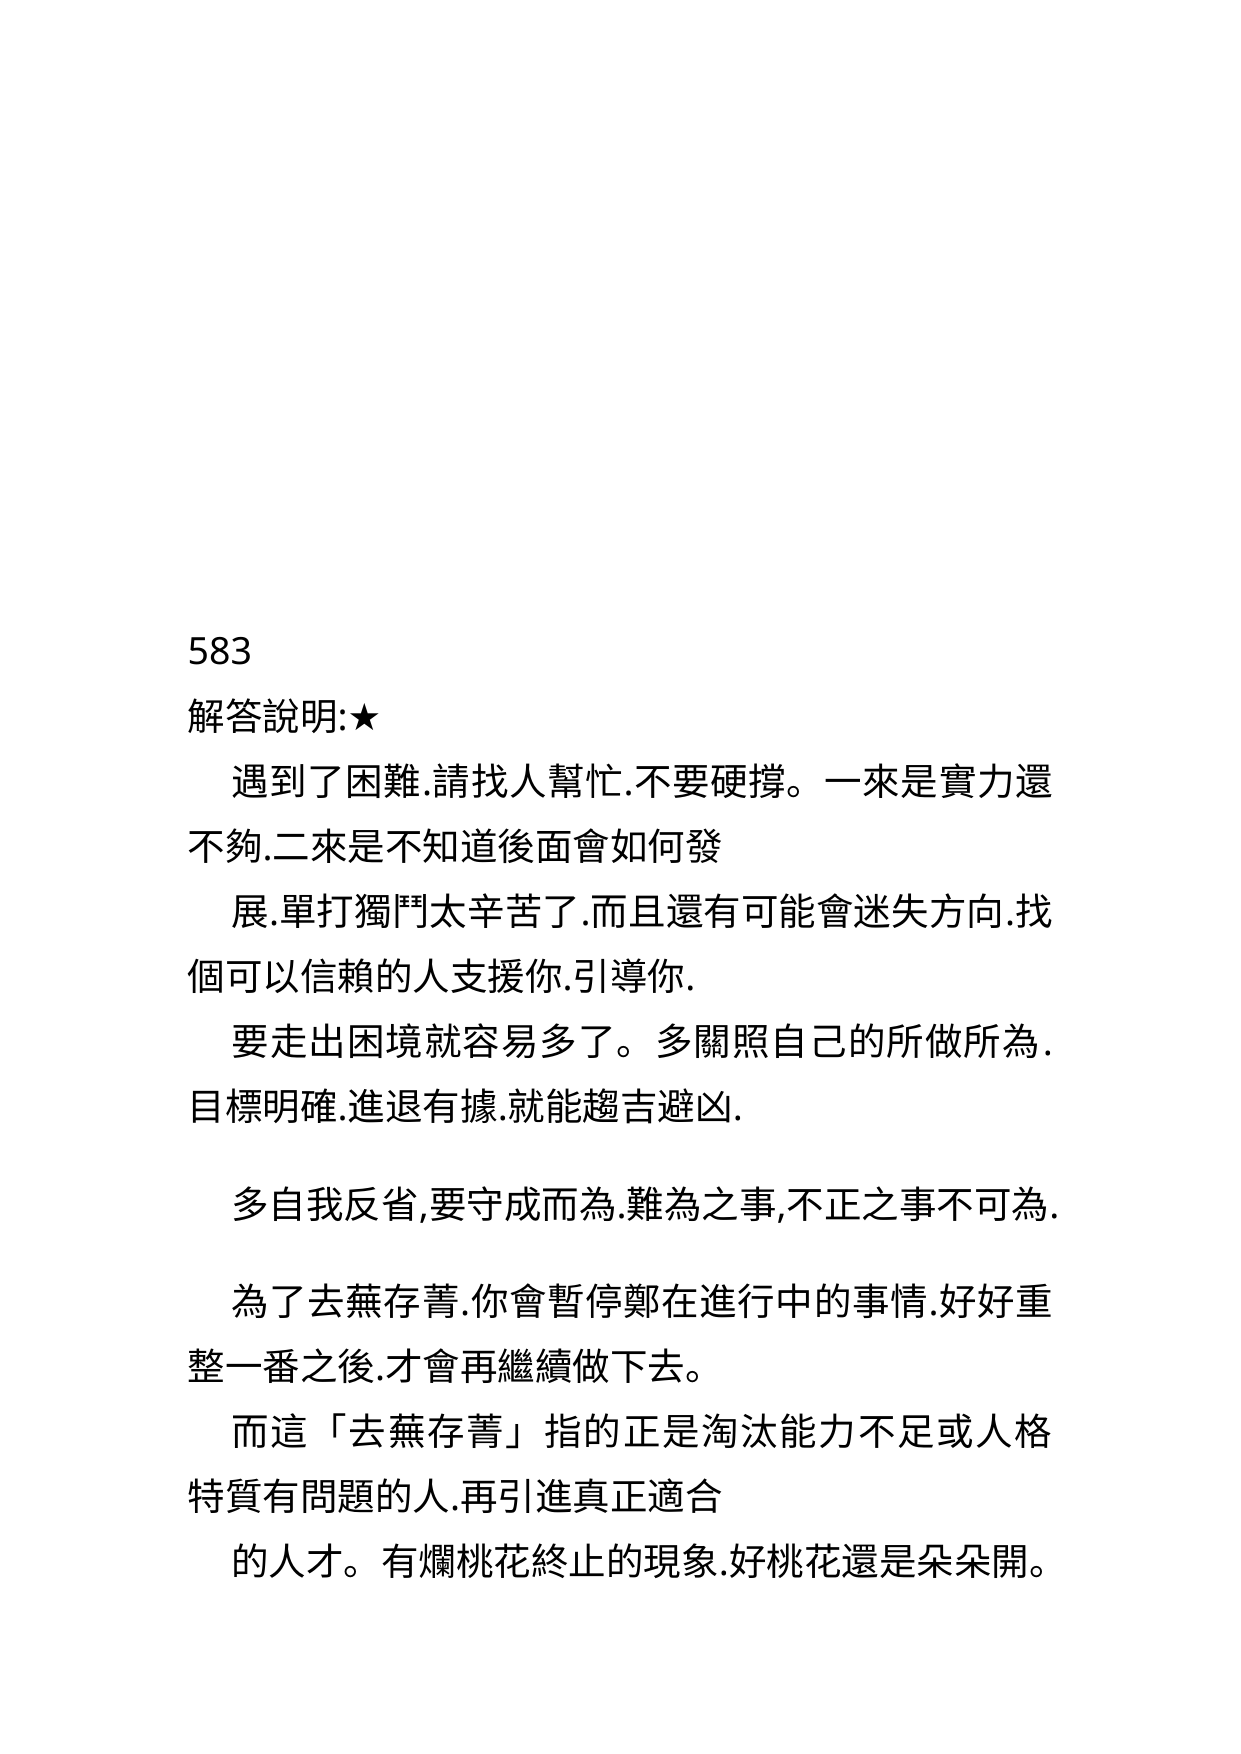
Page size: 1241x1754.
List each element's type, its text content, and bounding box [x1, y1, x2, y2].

text 遇到了困難.請找人幫忙.不要硬撐。一來是實力還不夠.二來是不知道後面會如何發 [187, 747, 1053, 877]
text 為了去蕪存菁.你會暫停鄭在進行中的事情.好好重整一番之後.才會再繼續做下去。 [187, 1267, 1053, 1397]
text 的人才。有爛桃花終止的現象.好桃花還是朵朵開。 [187, 1527, 1053, 1592]
text 583 [187, 617, 1053, 682]
text 要走出困境就容易多了。多關照自己的所做所為.目標明確.進退有據.就能趨吉避凶. [187, 1007, 1053, 1137]
text 多自我反省,要守成而為.難為之事,不正之事不可為. [187, 1169, 1053, 1234]
text 而這「去蕪存菁」指的正是淘汰能力不足或人格特質有問題的人.再引進真正適合 [187, 1397, 1053, 1527]
text 展.單打獨鬥太辛苦了.而且還有可能會迷失方向.找個可以信賴的人支援你.引導你. [187, 877, 1053, 1007]
text 解答說明:★ [187, 682, 1053, 747]
